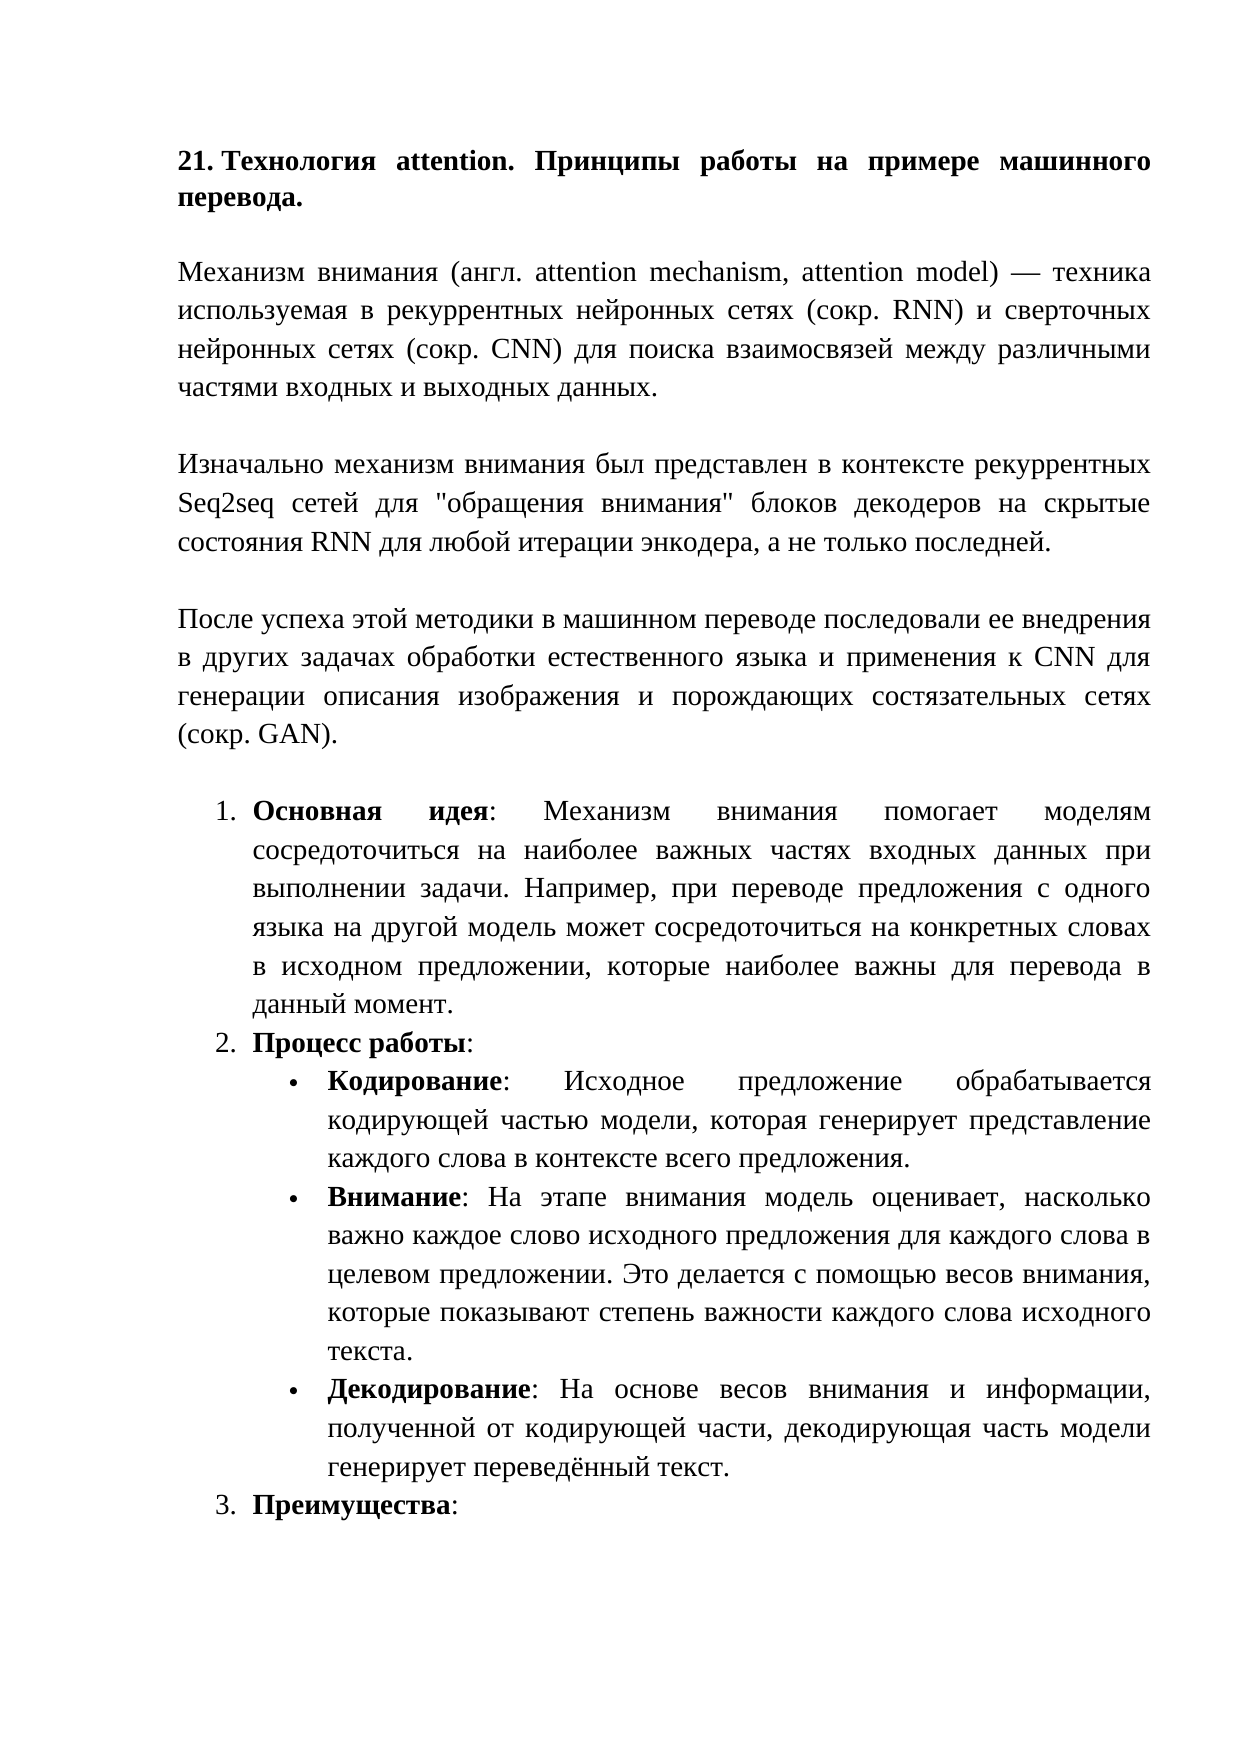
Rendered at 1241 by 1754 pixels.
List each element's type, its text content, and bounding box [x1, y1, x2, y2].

list Внимание: На этапе внимания модель оценивает, насколько важно каждое слово исходного предложения для каждого слова в целевом предложении. Это делается с помощью весов внимания, которые показывают степень важности каждого слова исходного текста. [290, 1179, 1152, 1367]
text Механизм внимания (англ. attention mechanism, attention model) — техника используемая в рекуррентных нейронных сетях (сокр. RNN) и сверточных нейронных сетях (сокр. CNN) для поиска взаимосвязей между различными частями входных и выходных данных. [177, 254, 1152, 403]
list Процесс работы: [215, 1025, 1152, 1058]
list Основная идея: Механизм внимания помогает моделям сосредоточиться на наиболее важных частях входных данных при выполнении задачи. Например, при переводе предложения с одного языка на другой модель может сосредоточиться на конкретных словах в исходном предложении, которые наиболее важны для перевода в данный момент. [215, 793, 1152, 1020]
subtitle 21. Технология attention. Принципы работы на примере машинного перевода. [177, 143, 1152, 213]
text После успеха этой методики в машинном переводе последовали ее внедрения в других задачах обработки естественного языка и применения к CNN для генерации описания изображения и порождающих состязательных сетях (сокр. GAN). [177, 601, 1152, 750]
text Изначально механизм внимания был представлен в контексте рекуррентных Seq2seq сетей для "обращения внимания" блоков декодеров на скрытые состояния RNN для любой итерации энкодера, а не только последней. [177, 447, 1152, 557]
list Преимущества: [215, 1487, 1152, 1521]
list Кодирование: Исходное предложение обрабатывается кодирующей частью модели, которая генерирует представление каждого слова в контексте всего предложения. [290, 1063, 1152, 1174]
list Декодирование: На основе весов внимания и информации, полученной от кодирующей части, декодирующая часть модели генерирует переведённый текст. [290, 1372, 1152, 1482]
